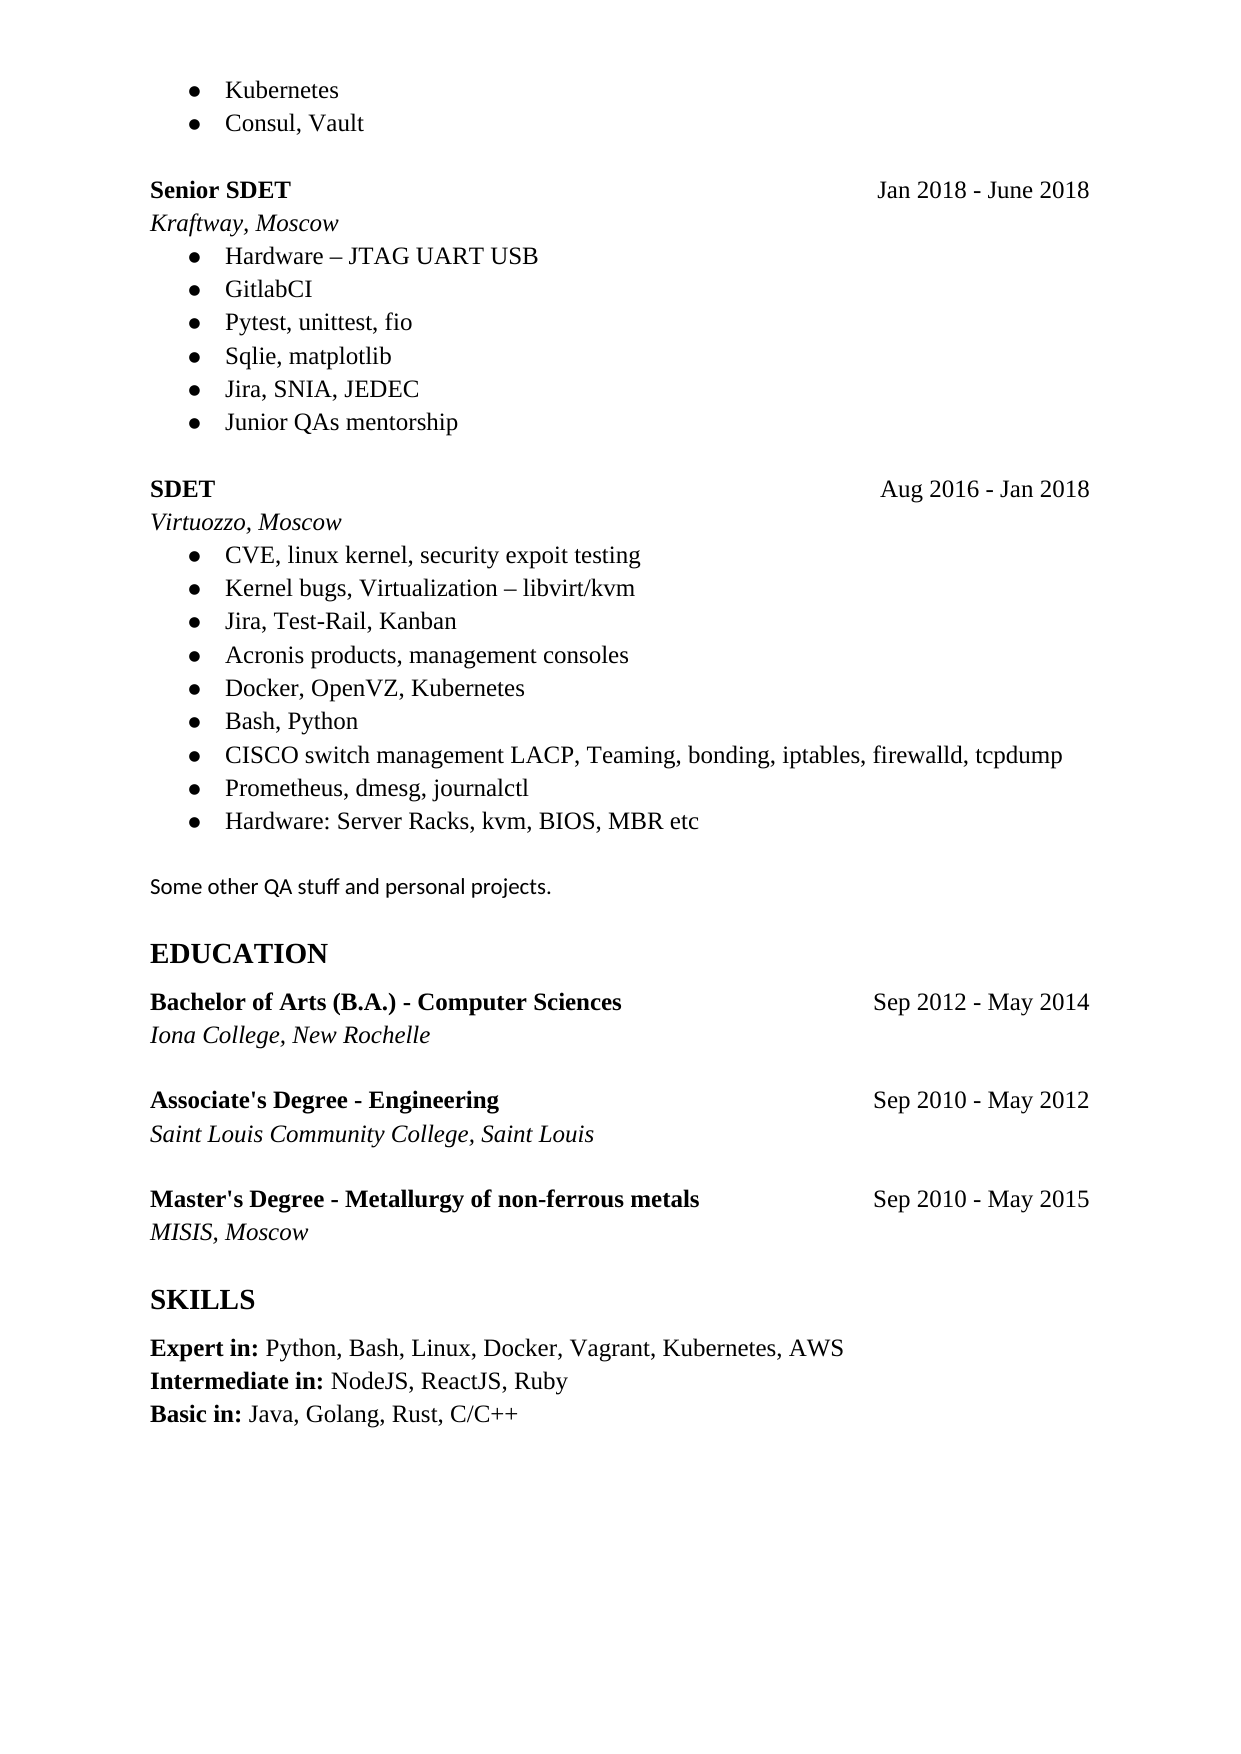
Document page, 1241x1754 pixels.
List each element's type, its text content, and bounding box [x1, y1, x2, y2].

text MISIS, Moscow [150, 1217, 1090, 1246]
list Junior QAs mentorship [187, 407, 1090, 436]
list Docker, OpenVZ, Kubernetes [187, 673, 1090, 702]
list CISCO switch management LACP, Teaming, bonding, iptables, firewalld, tcpdump [187, 740, 1090, 769]
text Some other QA stuff and personal projects. [150, 872, 1090, 900]
text Associate's Degree - Engineering Sep 2010 - May 2012 [150, 1086, 1090, 1114]
list Sqlie, matplotlib [187, 341, 1090, 370]
text SDET Aug 2016 - Jan 2018 [150, 474, 1090, 502]
list Kernel bugs, Virtualization – libvirt/kvm [187, 573, 1090, 602]
list GitlabCI [187, 274, 1090, 303]
list Hardware – JTAG UART USB [187, 241, 1090, 270]
list Jira, SNIA, JEDEC [187, 374, 1090, 403]
list Prometheus, dmesg, journalctl [187, 773, 1090, 802]
text Intermediate in: NodeJS, ReactJS, Ruby [150, 1366, 1090, 1395]
text Senior SDET Jan 2018 - June 2018 [150, 175, 1090, 203]
list Kubernetes [187, 75, 1090, 104]
text Basic in: Java, Golang, Rust, C/C++ [150, 1399, 1090, 1428]
text Virtuozzo, Moscow [150, 507, 1090, 536]
list Jira, Test-Rail, Kanban [187, 606, 1090, 636]
text SKILLS [150, 1282, 1090, 1316]
list Consul, Vault [187, 108, 1090, 137]
text Expert in: Python, Bash, Linux, Docker, Vagrant, Kubernetes, AWS [150, 1333, 1090, 1362]
list CVE, linux kernel, security expoit testing [187, 540, 1090, 569]
text Kraftway, Moscow [150, 208, 1090, 236]
text Bachelor of Arts (B.A.) - Computer Sciences Sep 2012 - May 2014 [150, 987, 1090, 1016]
list Pytest, unittest, fio [187, 307, 1090, 336]
list Hardware: Server Racks, kvm, BIOS, MBR etc [187, 806, 1090, 836]
text Iona College, New Rochelle [150, 1020, 1090, 1049]
list Bash, Python [187, 706, 1090, 736]
text EDUCATION [150, 936, 1090, 970]
text Saint Louis Community College, Saint Louis [150, 1119, 1090, 1147]
text Master's Degree - Metallurgy of non-ferrous metals Sep 2010 - May 2015 [150, 1184, 1090, 1213]
list Acronis products, management consoles [187, 640, 1090, 669]
